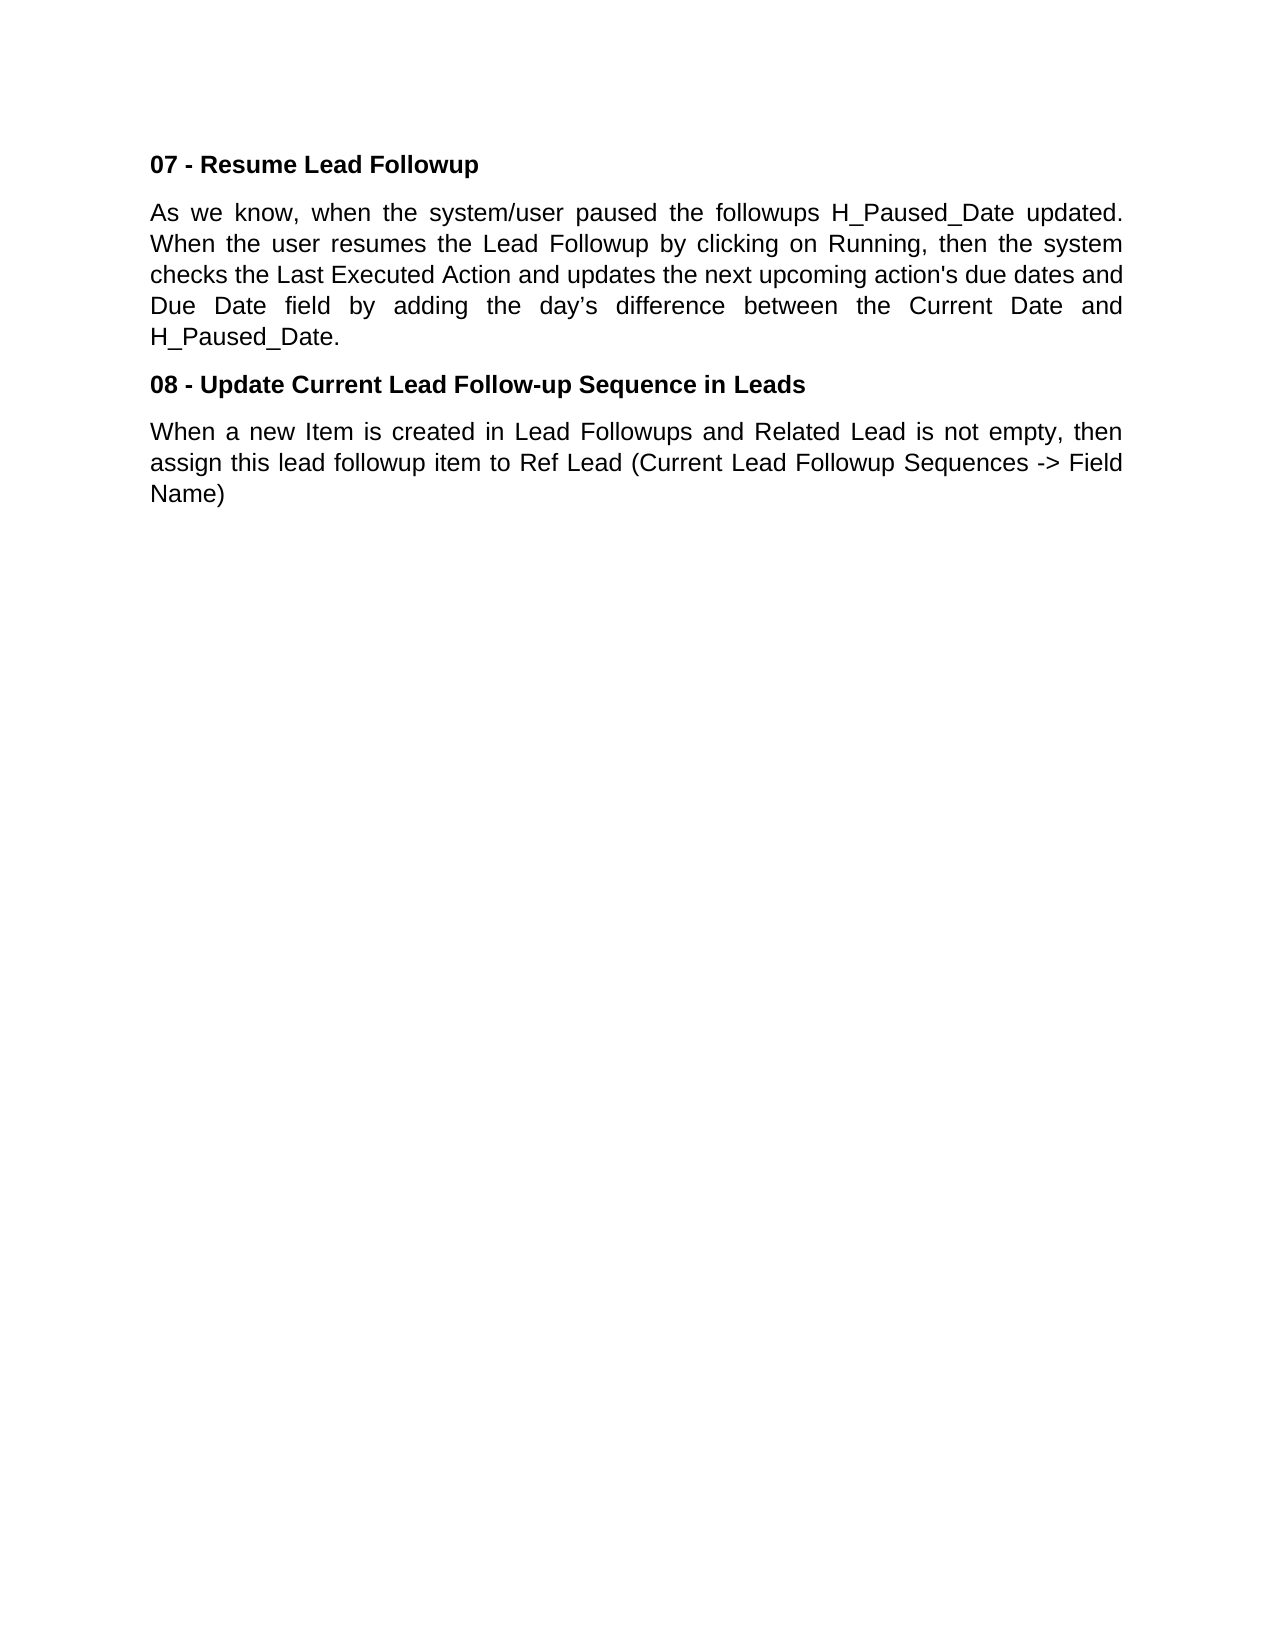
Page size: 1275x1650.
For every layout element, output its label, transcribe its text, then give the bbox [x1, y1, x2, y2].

text 08 - Update Current Lead Follow-up Sequence in Leads [150, 369, 1125, 398]
text As we know, when the system/user paused the followups H_Paused_Date updated. When the user resumes the Lead Followup by clicking on Running, then the system checks the Last Executed Action and updates the next upcoming action's due dates and Due Date field by adding the day’s difference between the Current Date and H_Paused_Date. [150, 198, 1125, 351]
text 07 - Resume Lead Followup [150, 150, 1125, 179]
text When a new Item is created in Lead Followups and Related Lead is not empty, then assign this lead followup item to Ref Lead (Current Lead Followup Sequences -> Field Name) [150, 417, 1125, 508]
